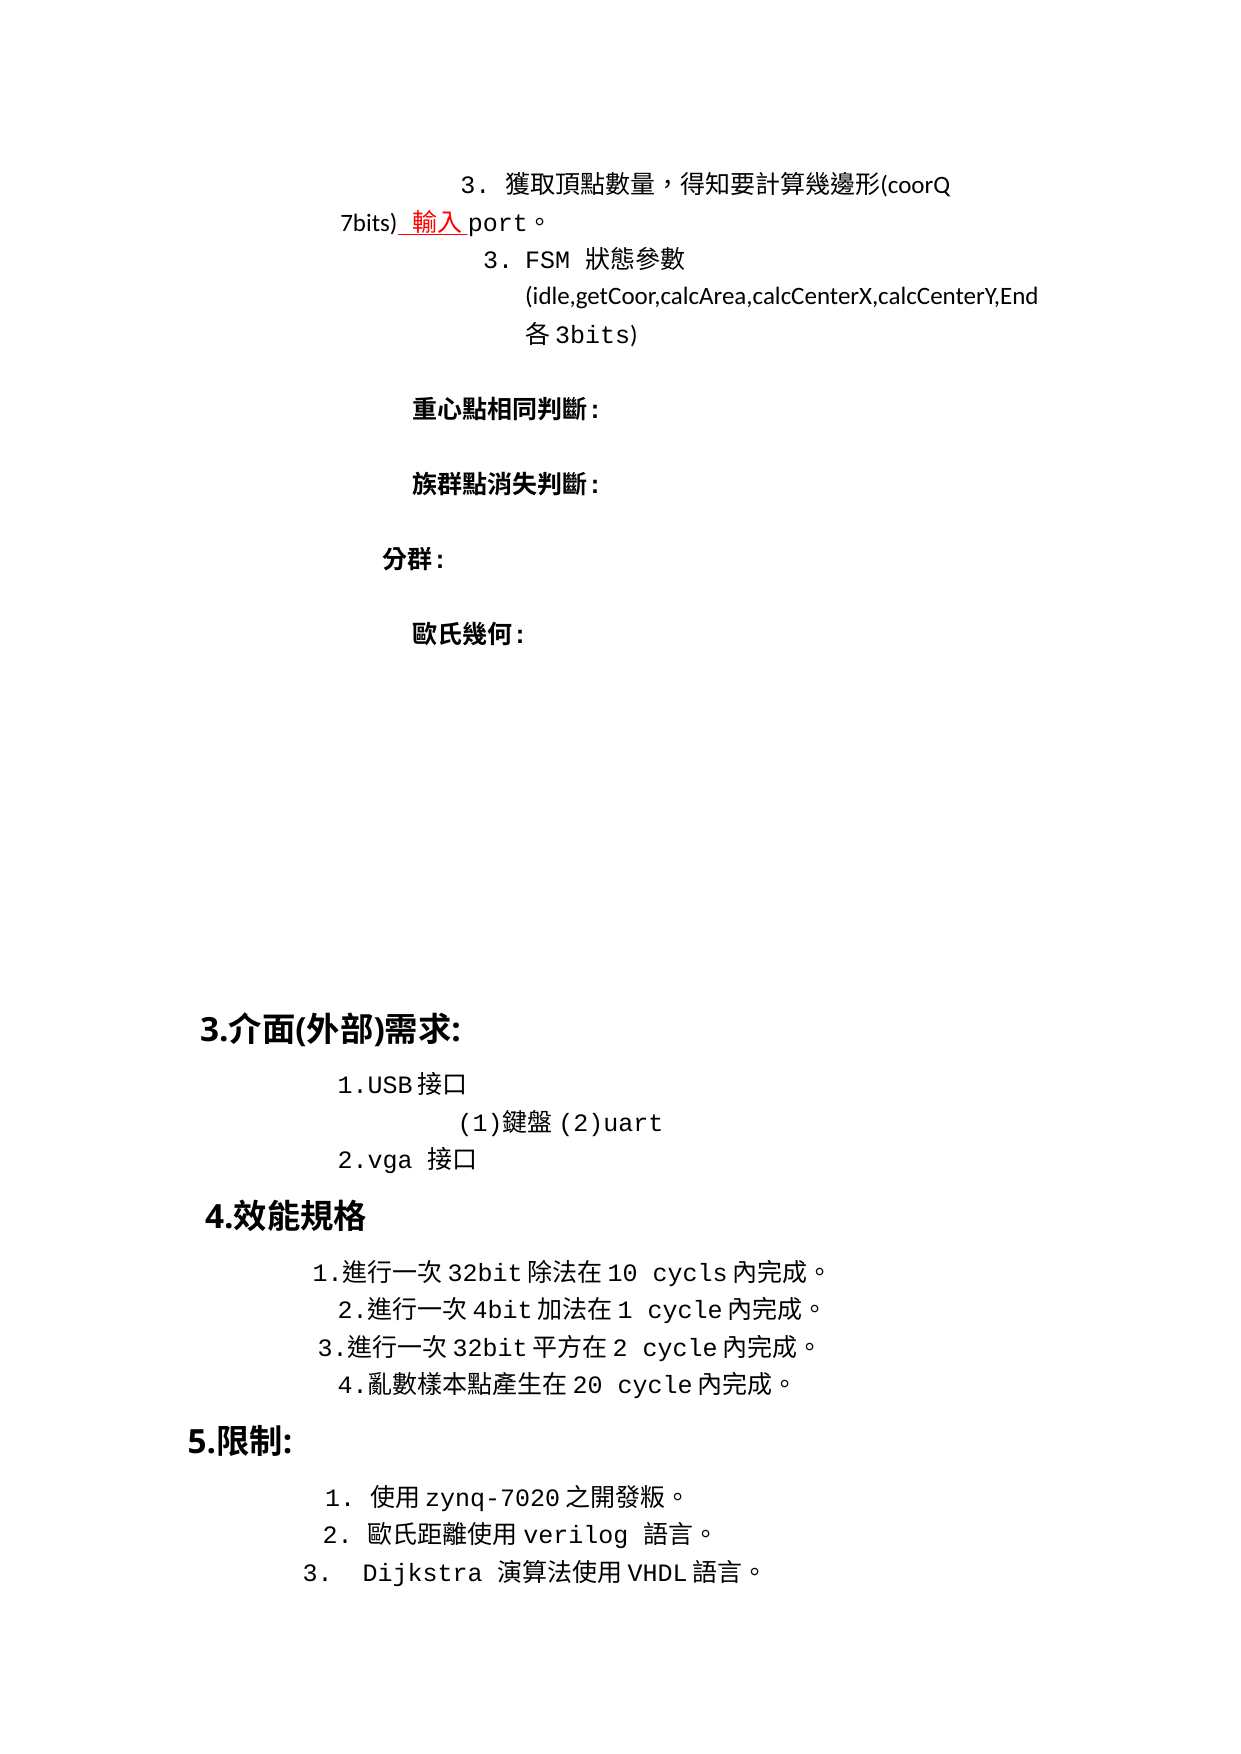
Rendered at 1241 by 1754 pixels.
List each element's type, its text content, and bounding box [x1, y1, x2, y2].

text 3.進行一次32bit平方在2 cycle內完成。 [187, 1327, 1053, 1364]
text 4.效能規格 [187, 1177, 1053, 1252]
text 5.限制: [187, 1402, 1053, 1477]
text 7bits) 輸入port。 [187, 202, 1053, 239]
text 1. 使用zynq-7020之開發粄。 [187, 1477, 1053, 1514]
list FSM 狀態參數 [483, 239, 1053, 277]
text (1)鍵盤 (2)uart [187, 1102, 1053, 1139]
text 歐氏幾何: [187, 614, 1053, 652]
text 2.vga 接口 [187, 1139, 1053, 1177]
text 3. Dijkstra 演算法使用VHDL語言。 [187, 1552, 1053, 1589]
text 重心點相同判斷: [187, 389, 1053, 427]
text 1.進行一次32bit除法在10 cycls內完成。 [187, 1252, 1053, 1289]
list (idle,getCoor,calcArea,calcCenterX,calcCenterY,End各3bits) [525, 277, 1053, 352]
text 族群點消失判斷: [187, 464, 1053, 502]
text 分群: [187, 539, 1053, 577]
text 4.亂數樣本點產生在20 cycle內完成。 [187, 1364, 1053, 1402]
text 2.進行一次4bit加法在1 cycle內完成。 [187, 1289, 1053, 1327]
text 1.USB接口 [187, 1064, 1053, 1102]
text 3. 獲取頂點數量，得知要計算幾邊形(coorQ [187, 164, 1053, 202]
text 3.介面(外部)需求: [200, 989, 1053, 1064]
text 2. 歐氏距離使用 verilog 語言。 [187, 1514, 1053, 1552]
